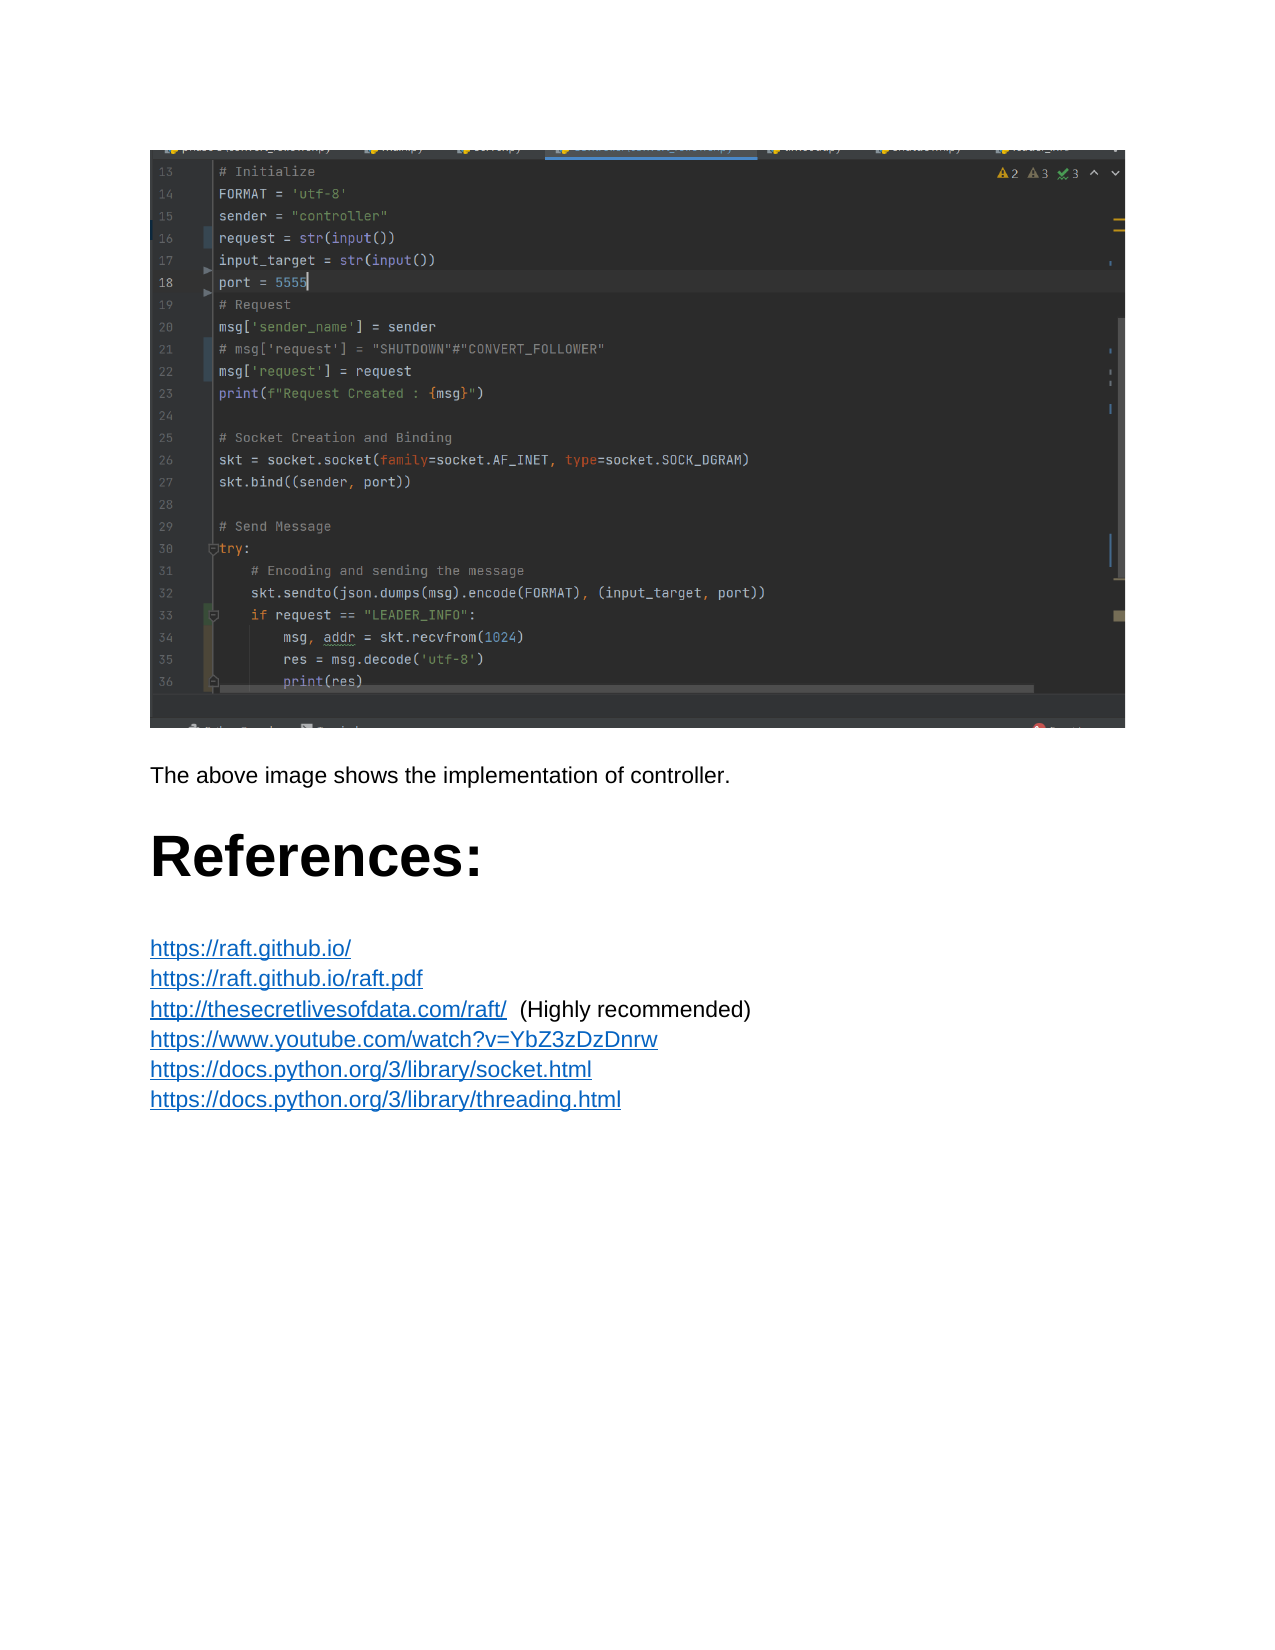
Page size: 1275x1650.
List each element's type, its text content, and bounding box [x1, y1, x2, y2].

text https://docs.python.org/3/library/threading.html [150, 1086, 1125, 1112]
text https://raft.github.io/ [150, 935, 1125, 961]
text The above image shows the implementation of controller. [150, 762, 1125, 788]
text https://docs.python.org/3/library/socket.html [150, 1056, 1125, 1082]
text https://raft.github.io/raft.pdf [150, 965, 1125, 992]
text References: [150, 822, 1125, 889]
picture [150, 150, 1125, 728]
text https://www.youtube.com/watch?v=YbZ3zDzDnrw [150, 1026, 1125, 1052]
text http://thesecretlivesofdata.com/raft/ (Highly recommended) [150, 996, 1125, 1022]
